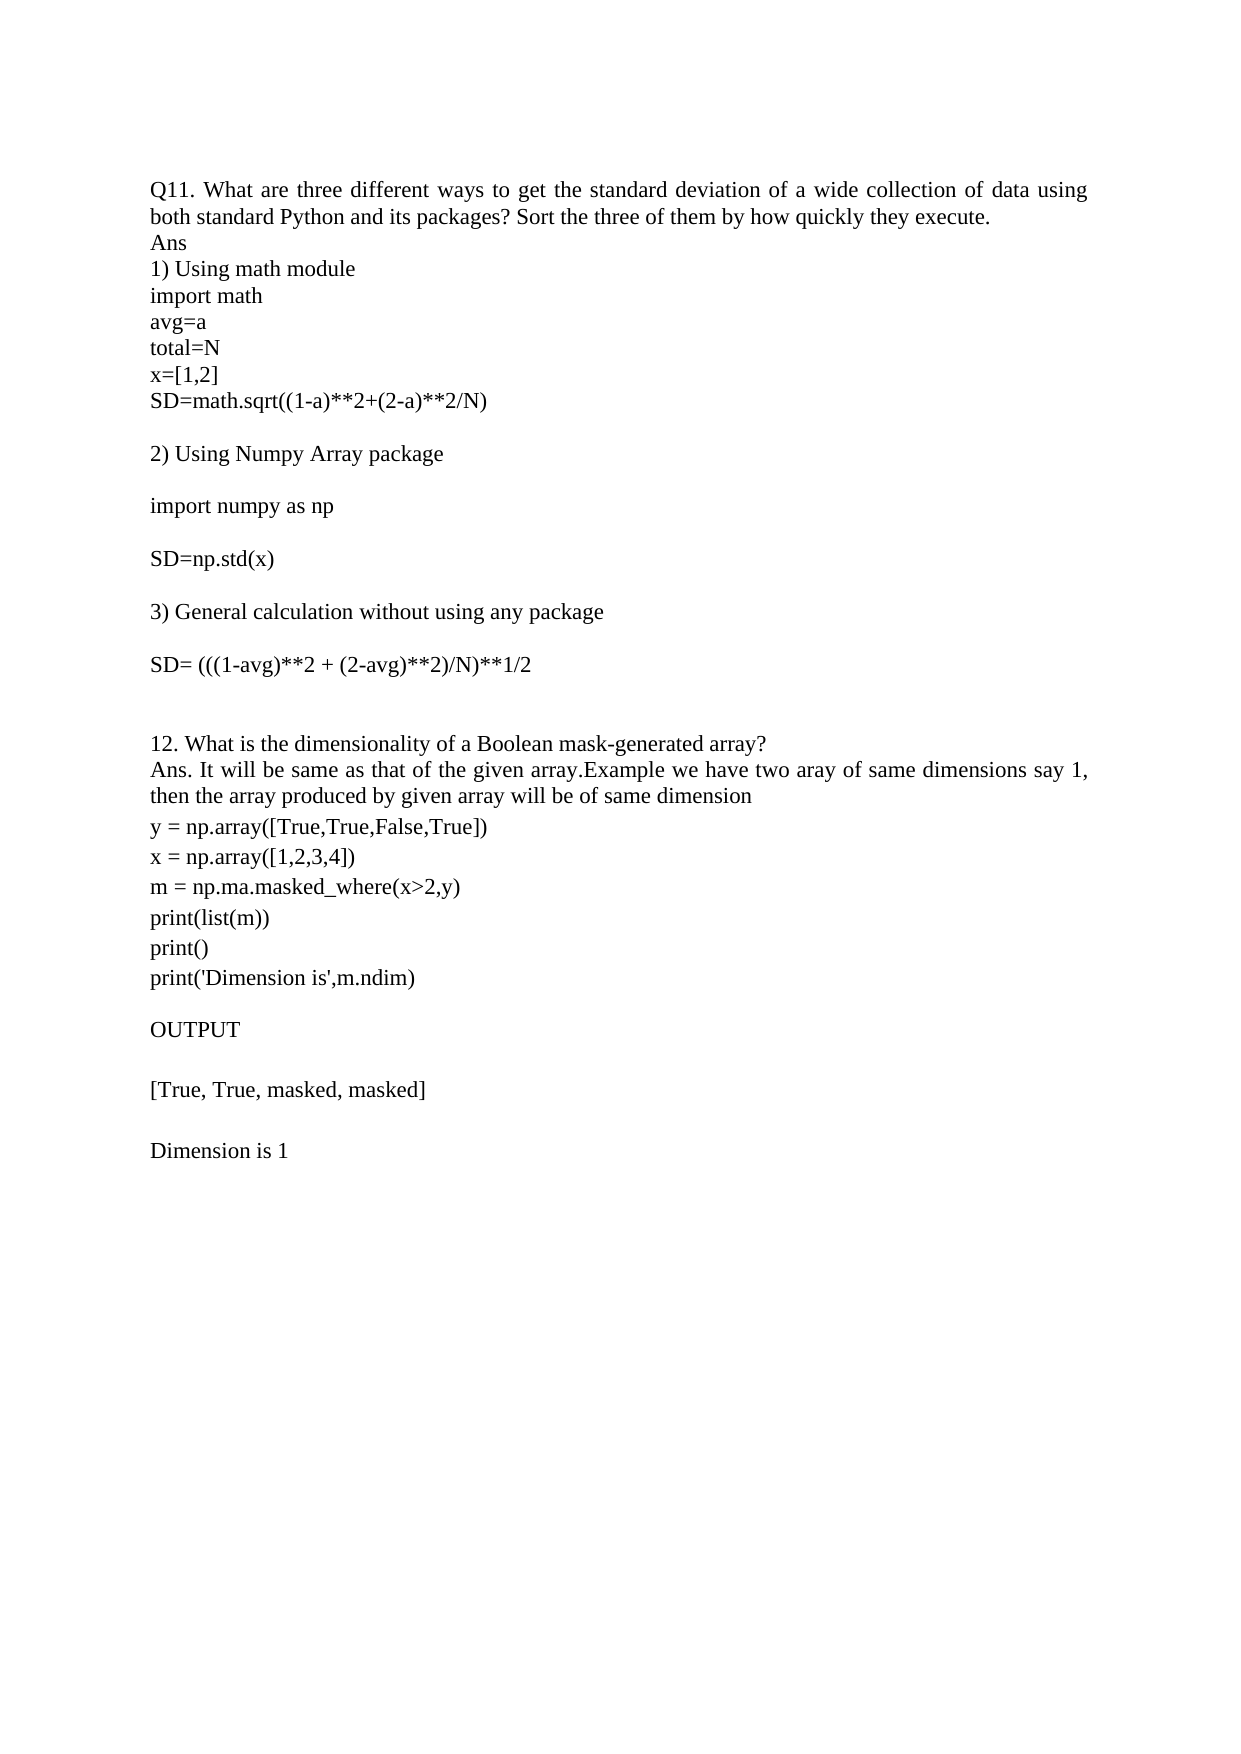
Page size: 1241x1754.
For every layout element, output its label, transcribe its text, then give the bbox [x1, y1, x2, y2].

text avg=a [150, 308, 1090, 334]
text SD= (((1-avg)**2 + (2-avg)**2)/N)**1/2 [150, 651, 1090, 677]
text import numpy as np [150, 493, 1090, 519]
text print() [150, 930, 1090, 960]
text SD=math.sqrt((1-a)**2+(2-a)**2/N) [150, 387, 1090, 413]
text 2) Using Numpy Array package [150, 440, 1090, 466]
text 3) General calculation without using any package [150, 598, 1090, 624]
text [True, True, masked, masked] [150, 1072, 1090, 1103]
text x = np.array([1,2,3,4]) [150, 839, 1090, 869]
text Ans [150, 229, 1090, 255]
text Dimension is 1 [150, 1133, 1090, 1163]
text 12. What is the dimensionality of a Boolean mask-generated array? [150, 730, 1090, 756]
text x=[1,2] [150, 361, 1090, 387]
text OUTPUT [150, 1016, 1090, 1042]
text 1) Using math module [150, 255, 1090, 282]
text total=N [150, 334, 1090, 361]
text m = np.ma.masked_where(x>2,y) [150, 869, 1090, 900]
text import math [150, 282, 1090, 308]
text Q11. What are three different ways to get the standard deviation of a wide collection of data using both standard Python and its packages? Sort the three of them by how quickly they execute. [150, 176, 1090, 229]
text Ans. It will be same as that of the given array.Example we have two aray of same dimensions say 1, then the array produced by given array will be of same dimension [150, 756, 1090, 809]
text SD=np.std(x) [150, 545, 1090, 572]
text print('Dimension is',m.ndim) [150, 960, 1090, 991]
text print(list(m)) [150, 900, 1090, 930]
text y = np.array([True,True,False,True]) [150, 809, 1090, 839]
